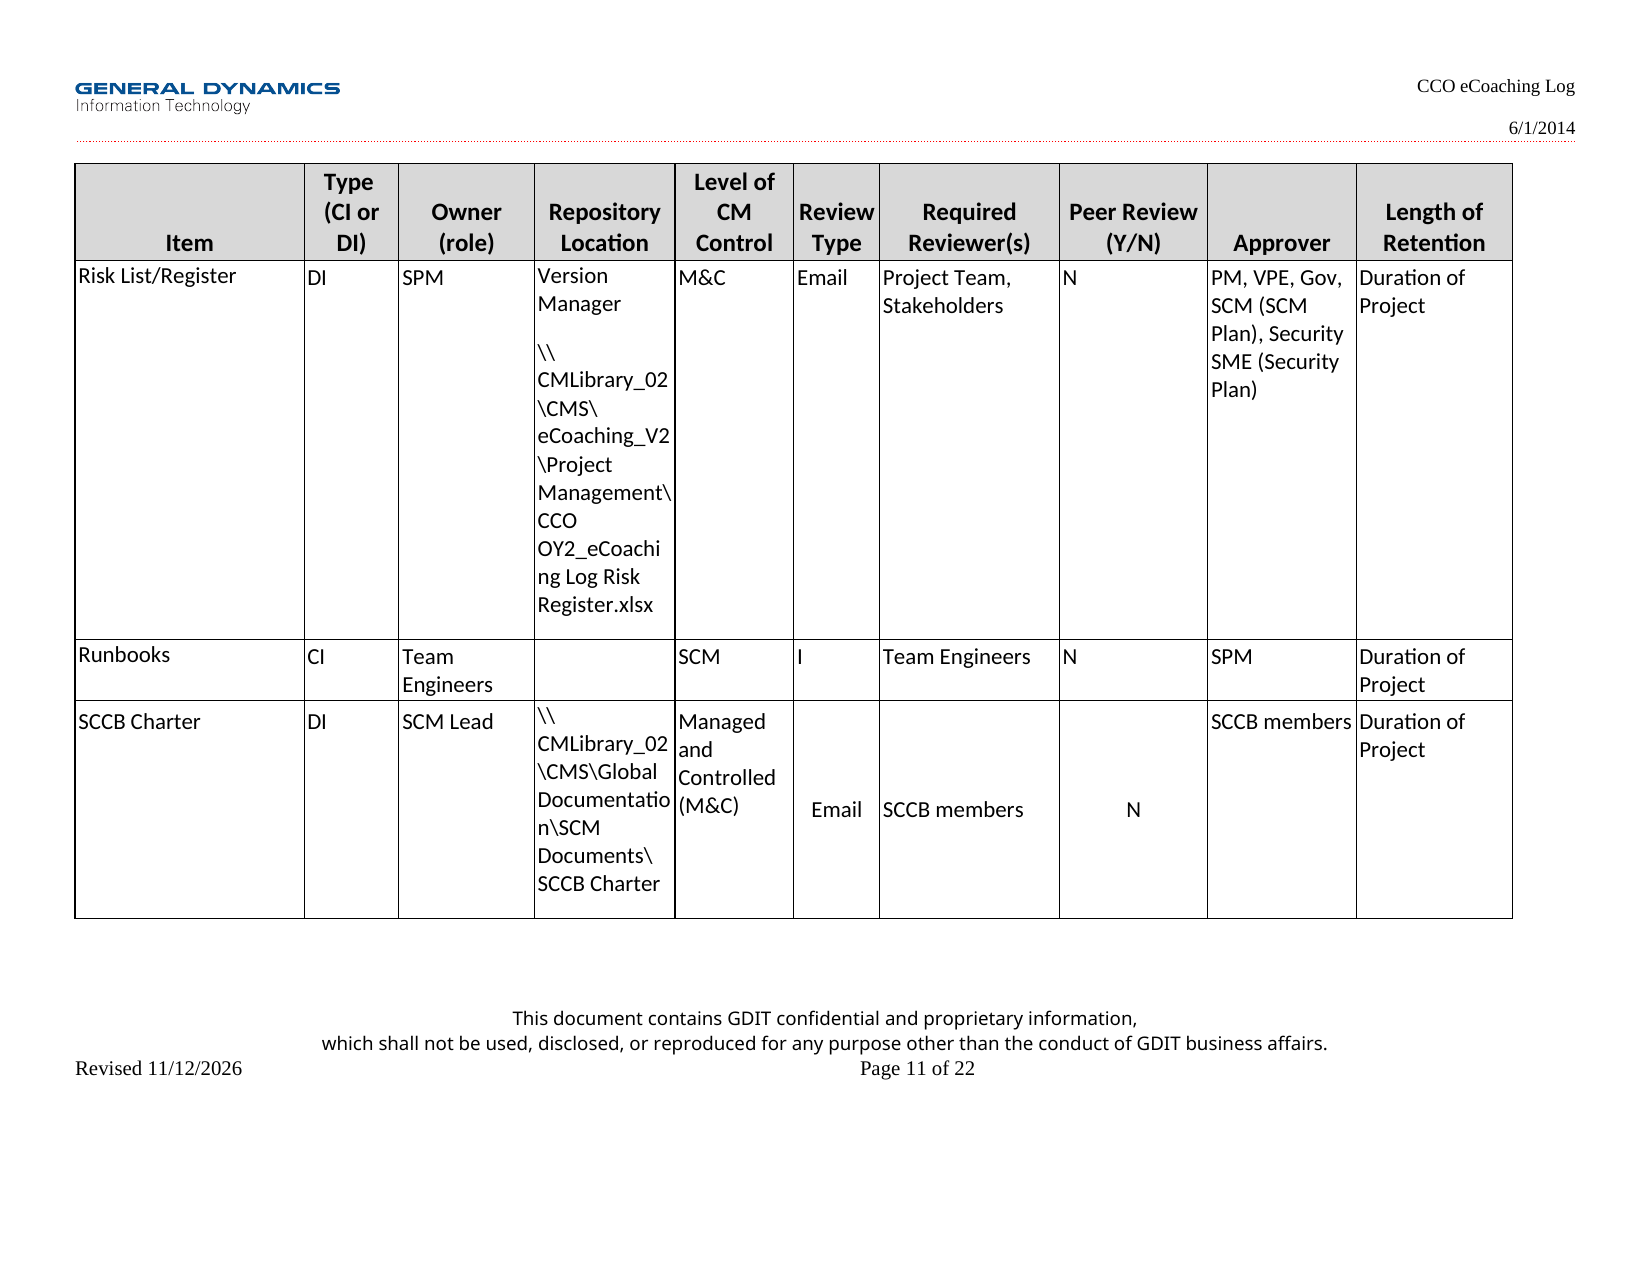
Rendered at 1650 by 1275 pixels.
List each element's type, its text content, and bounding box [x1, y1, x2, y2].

table_header Approver [1208, 164, 1356, 260]
table_cell M&C [676, 261, 793, 639]
table_cell Version Manager \\CMLibrary_02\CMS\eCoaching_V2\Project Management\CCO OY2_eCoaching Log Risk Register.xlsx [535, 261, 674, 639]
table_cell Managed and Controlled (M&C) [676, 701, 793, 918]
table_header Owner (role) [399, 164, 534, 260]
table_cell I [794, 640, 879, 700]
table_cell Risk List/Register [76, 261, 304, 639]
table_cell N [1060, 261, 1207, 639]
table_cell N [1060, 701, 1207, 918]
table_cell Team Engineers [399, 640, 534, 700]
table_cell SPM [1208, 640, 1356, 700]
table_cell DI [305, 701, 398, 918]
table_cell Duration of Project [1357, 701, 1512, 918]
table_cell Duration of Project [1357, 261, 1512, 639]
table_cell Email [794, 261, 879, 639]
picture [51, 67, 364, 130]
table_header Repository Location [535, 164, 674, 260]
table_cell SCCB members [880, 701, 1059, 918]
table_header Review Type [794, 164, 879, 260]
table_cell Runbooks [76, 640, 304, 700]
table_cell SCM [676, 640, 793, 700]
table_cell Team Engineers [880, 640, 1059, 700]
table_cell SPM [399, 261, 534, 639]
table_header Type (CI or DI) [305, 164, 398, 260]
table_cell N [1060, 640, 1207, 700]
table_header Required Reviewer(s) [880, 164, 1059, 260]
table_cell Project Team, Stakeholders [880, 261, 1059, 639]
table_cell Duration of Project [1357, 640, 1512, 700]
table_cell DI [305, 261, 398, 639]
table_header Level of CM Control [676, 164, 793, 260]
table_cell SCCB members [1208, 701, 1356, 918]
table_header Length of Retention [1357, 164, 1512, 260]
table_cell SCM Lead [399, 701, 534, 918]
table_header Item [76, 164, 304, 260]
table_cell \\CMLibrary_02\CMS\Global Documentation\SCM Documents\SCCB Charter [535, 701, 674, 918]
table_cell [535, 640, 674, 700]
table_cell SCCB Charter [76, 701, 304, 918]
table_cell PM, VPE, Gov, SCM (SCM Plan), Security SME (Security Plan) [1208, 261, 1356, 639]
table_cell CI [305, 640, 398, 700]
table_cell Email [794, 701, 879, 918]
table_header Peer Review (Y/N) [1060, 164, 1207, 260]
